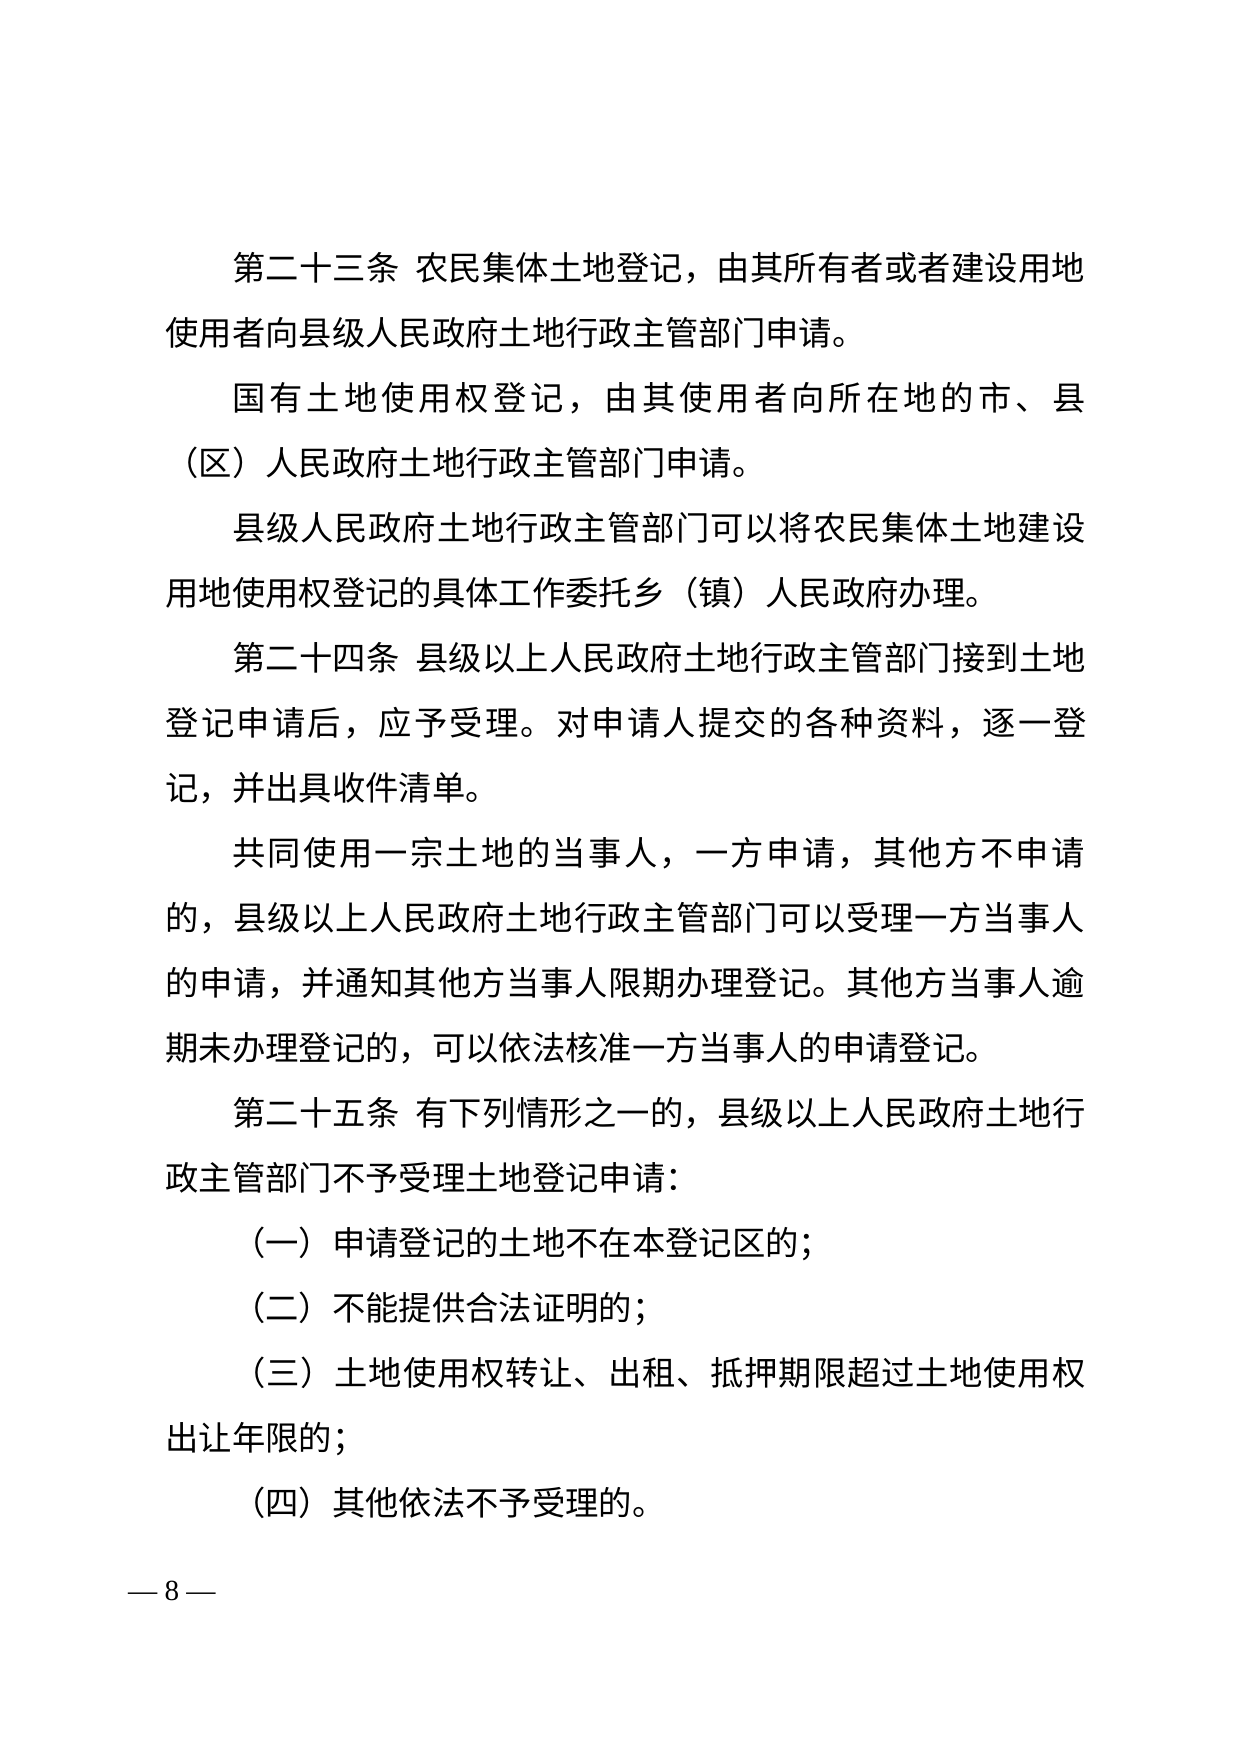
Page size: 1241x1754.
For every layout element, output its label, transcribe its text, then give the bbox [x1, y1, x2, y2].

text （一）申请登记的土地不在本登记区的； [165, 1208, 1087, 1273]
text （二）不能提供合法证明的； [165, 1273, 1087, 1338]
text 国有土地使用权登记，由其使用者向所在地的市、县（区）人民政府土地行政主管部门申请。 [165, 363, 1087, 493]
text 共同使用一宗土地的当事人，一方申请，其他方不申请的，县级以上人民政府土地行政主管部门可以受理一方当事人的申请，并通知其他方当事人限期办理登记。其他方当事人逾期未办理登记的，可以依法核准一方当事人的申请登记。 [165, 818, 1087, 1078]
text 第二十三条 农民集体土地登记，由其所有者或者建设用地使用者向县级人民政府土地行政主管部门申请。 [165, 233, 1087, 363]
text 县级人民政府土地行政主管部门可以将农民集体土地建设用地使用权登记的具体工作委托乡（镇）人民政府办理。 [165, 493, 1087, 623]
text 第二十五条 有下列情形之一的，县级以上人民政府土地行政主管部门不予受理土地登记申请： [165, 1078, 1087, 1208]
text 第二十四条 县级以上人民政府土地行政主管部门接到土地登记申请后，应予受理。对申请人提交的各种资料，逐一登记，并出具收件清单。 [165, 623, 1087, 818]
text （三）土地使用权转让、出租、抵押期限超过土地使用权出让年限的； [165, 1338, 1087, 1468]
text （四）其他依法不予受理的。 [165, 1468, 1087, 1533]
